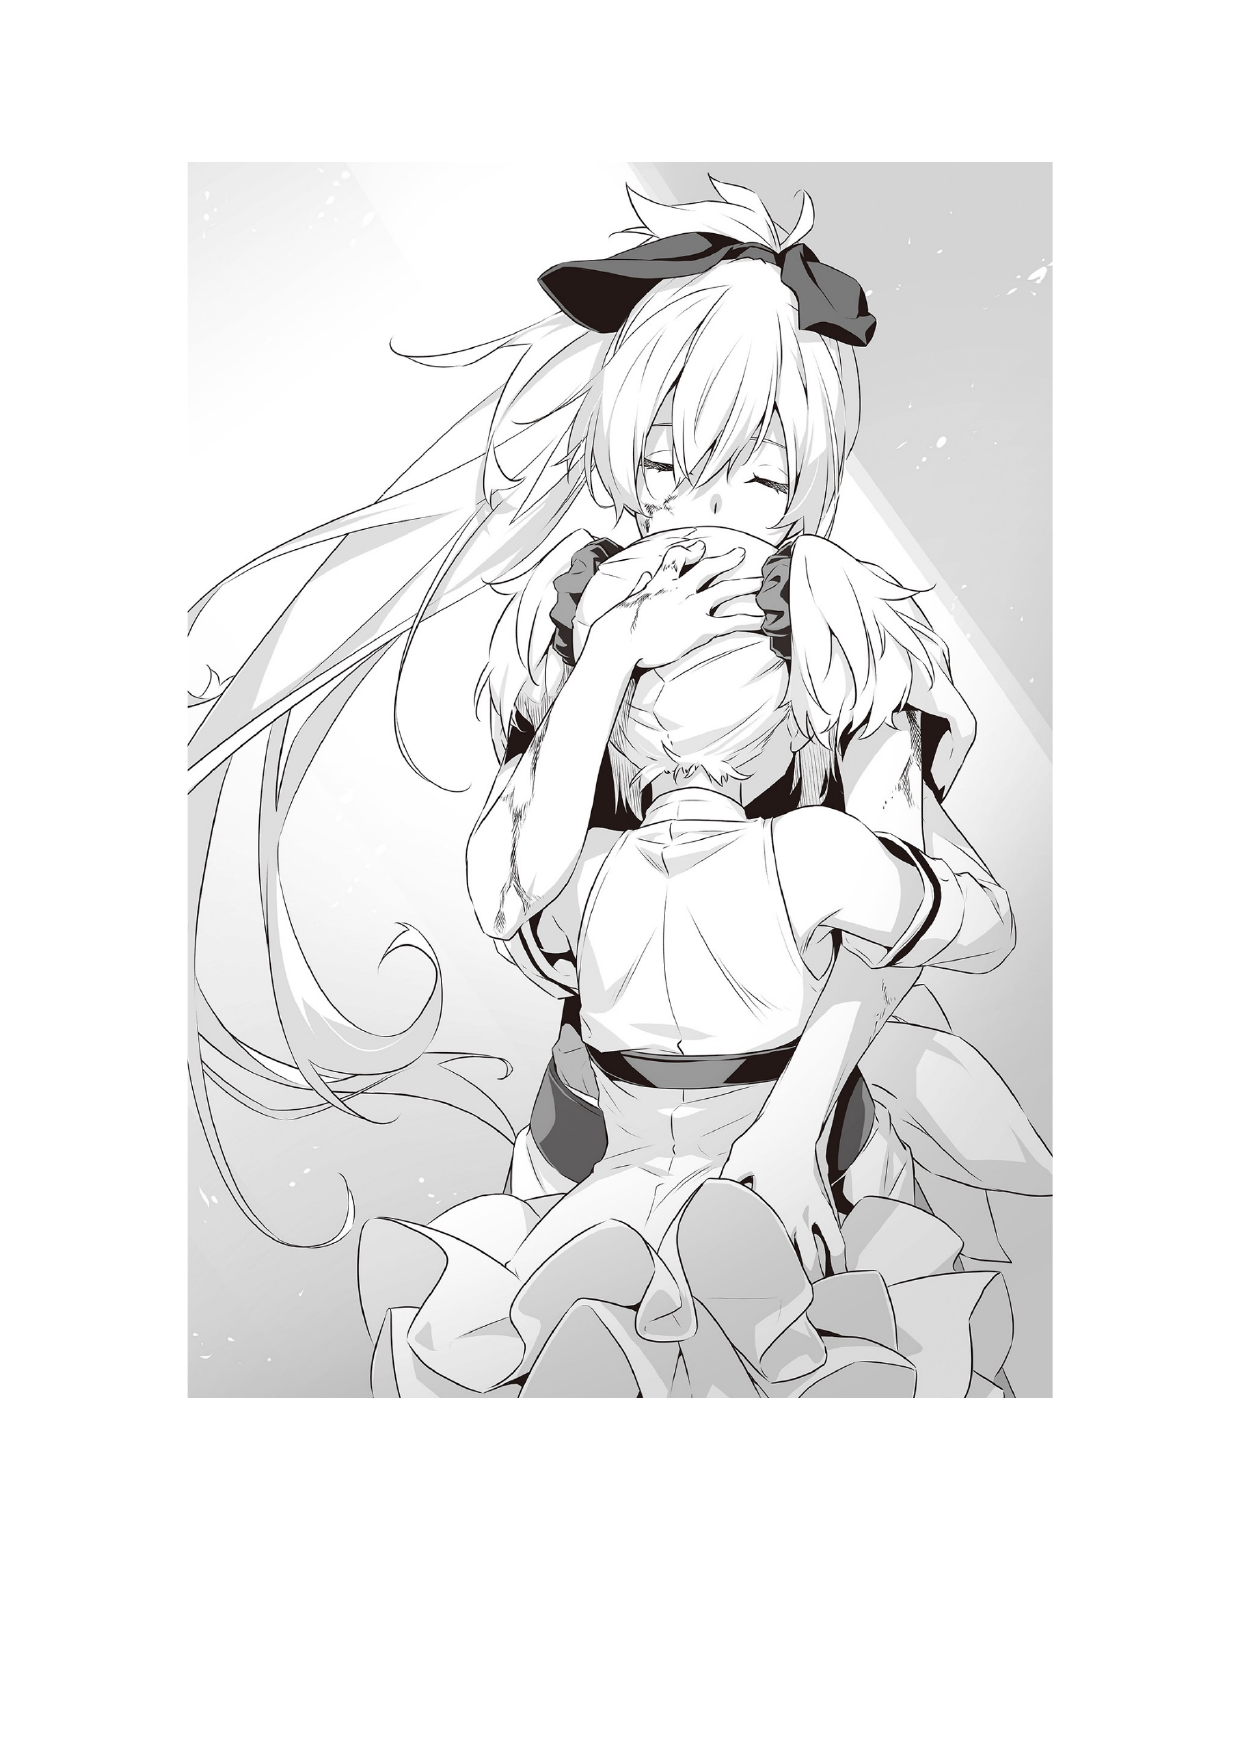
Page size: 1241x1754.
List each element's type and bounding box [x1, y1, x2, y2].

picture [187, 162, 1053, 1398]
